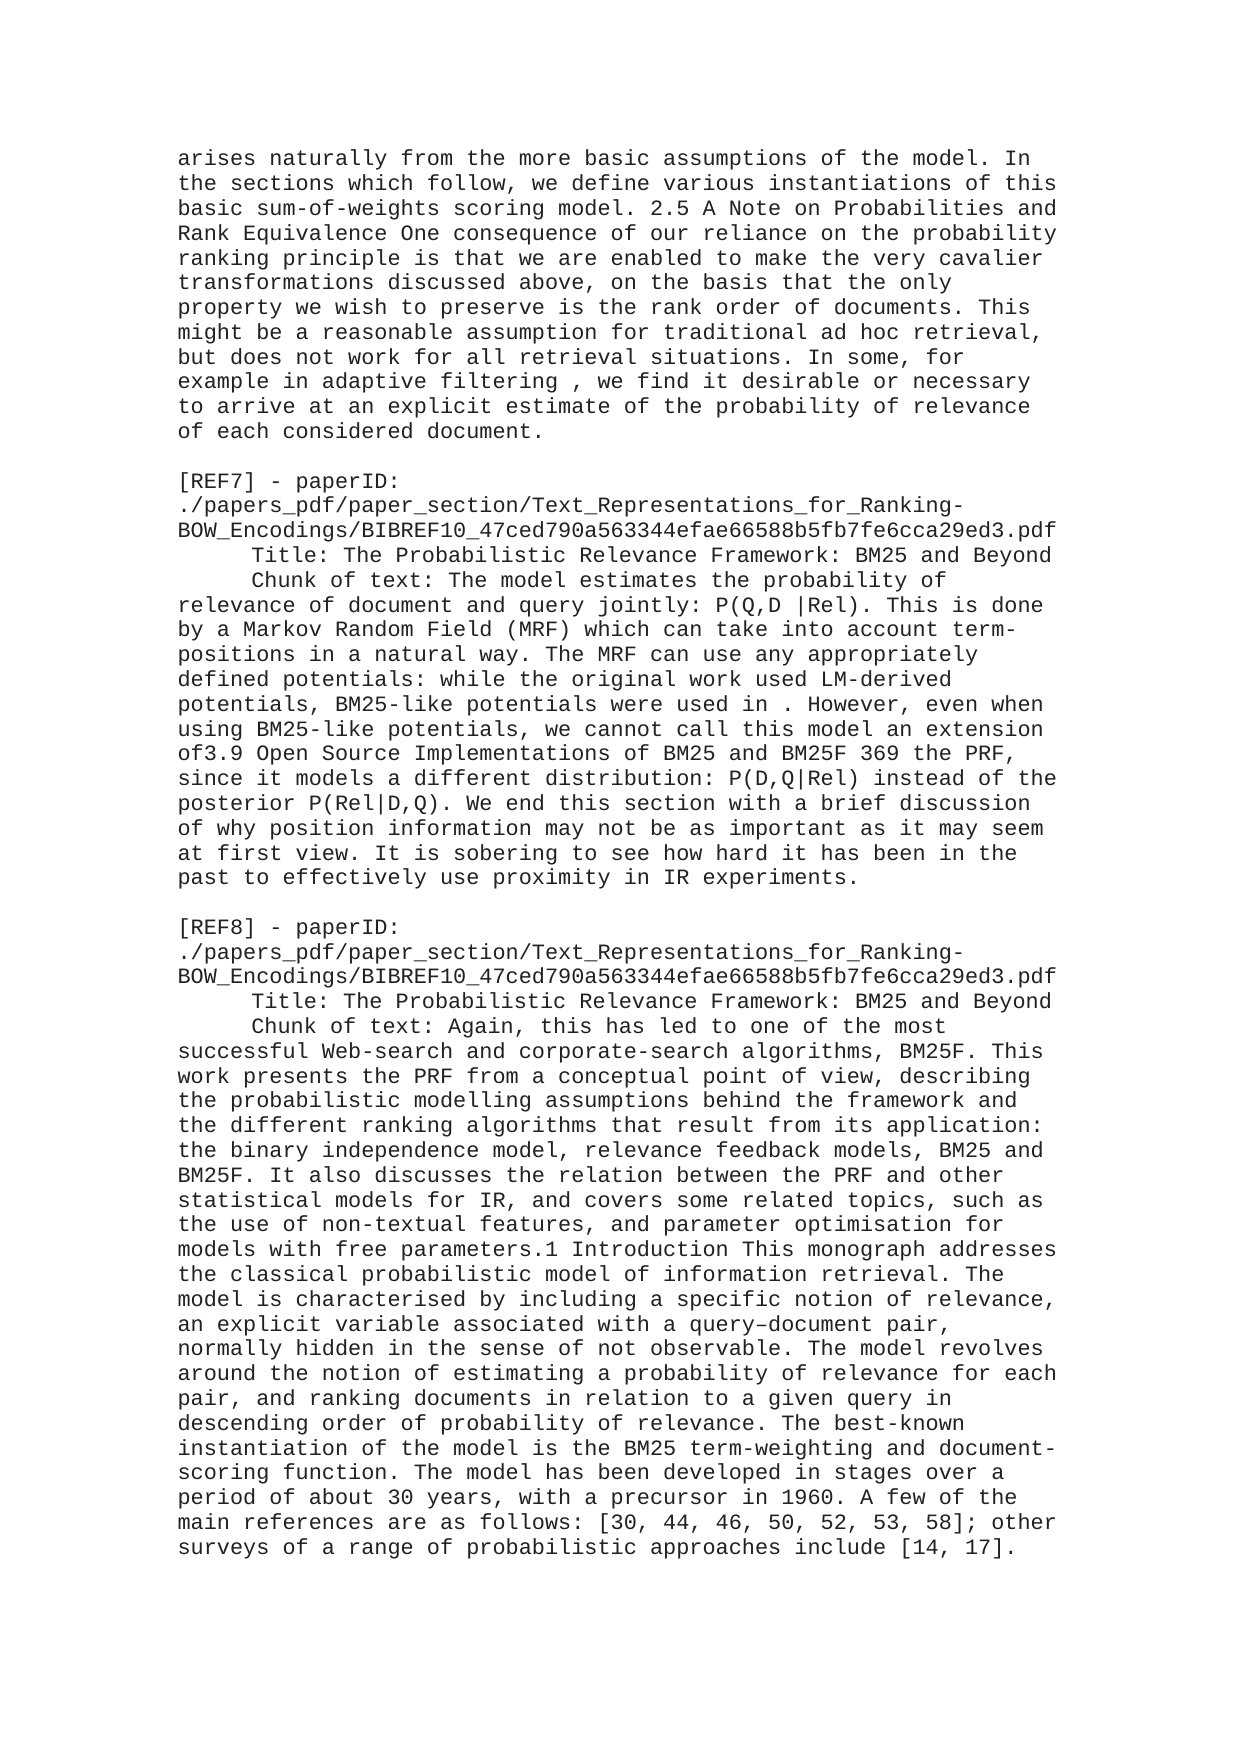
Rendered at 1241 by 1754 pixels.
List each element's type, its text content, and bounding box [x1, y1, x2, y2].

text [REF7] - paperID: ./papers_pdf/paper_section/Text_Representations_for_Ranking-BOW_Encodings/BIBREF10_47ced790a563344efae66588b5fb7fe6cca29ed3.pdf Title: The Probabilistic Relevance Framework: BM25 and Beyond Chunk of text: The model estimates the probability of relevance of document and query jointly: P(Q,D |Rel). This is done by a Markov Random Field (MRF) which can take into account term-positions in a natural way. The MRF can use any appropriately defined potentials: while the original work used LM-derived potentials, BM25-like potentials were used in . However, even when using BM25-like potentials, we cannot call this model an extension of3.9 Open Source Implementations of BM25 and BM25F 369 the PRF, since it models a different distribution: P(D,Q|Rel) instead of the posterior P(Rel|D,Q). We end this section with a brief discussion of why position information may not be as important as it may seem at first view. It is sobering to see how hard it has been in the past to effectively use proximity in IR experiments. [177, 470, 1063, 891]
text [177, 148, 1063, 445]
text [REF8] - paperID: ./papers_pdf/paper_section/Text_Representations_for_Ranking-BOW_Encodings/BIBREF10_47ced790a563344efae66588b5fb7fe6cca29ed3.pdf Title: The Probabilistic Relevance Framework: BM25 and Beyond Chunk of text: Again, this has led to one of the most successful Web-search and corporate-search algorithms, BM25F. This work presents the PRF from a conceptual point of view, describing the probabilistic modelling assumptions behind the framework and the different ranking algorithms that result from its application: the binary independence model, relevance feedback models, BM25 and BM25F. It also discusses the relation between the PRF and other statistical models for IR, and covers some related topics, such as the use of non-textual features, and parameter optimisation for models with free parameters.1 Introduction This monograph addresses the classical probabilistic model of information retrieval. The model is characterised by including a specific notion of relevance, an explicit variable associated with a query–document pair, normally hidden in the sense of not observable. The model revolves around the notion of estimating a probability of relevance for each pair, and ranking documents in relation to a given query in descending order of probability of relevance. The best-known instantiation of the model is the BM25 term-weighting and document-scoring function. The model has been developed in stages over a period of about 30 years, with a precursor in 1960. A few of the main references are as follows: [30, 44, 46, 50, 52, 53, 58]; other surveys of a range of probabilistic approaches include [14, 17]. [177, 916, 1063, 1561]
